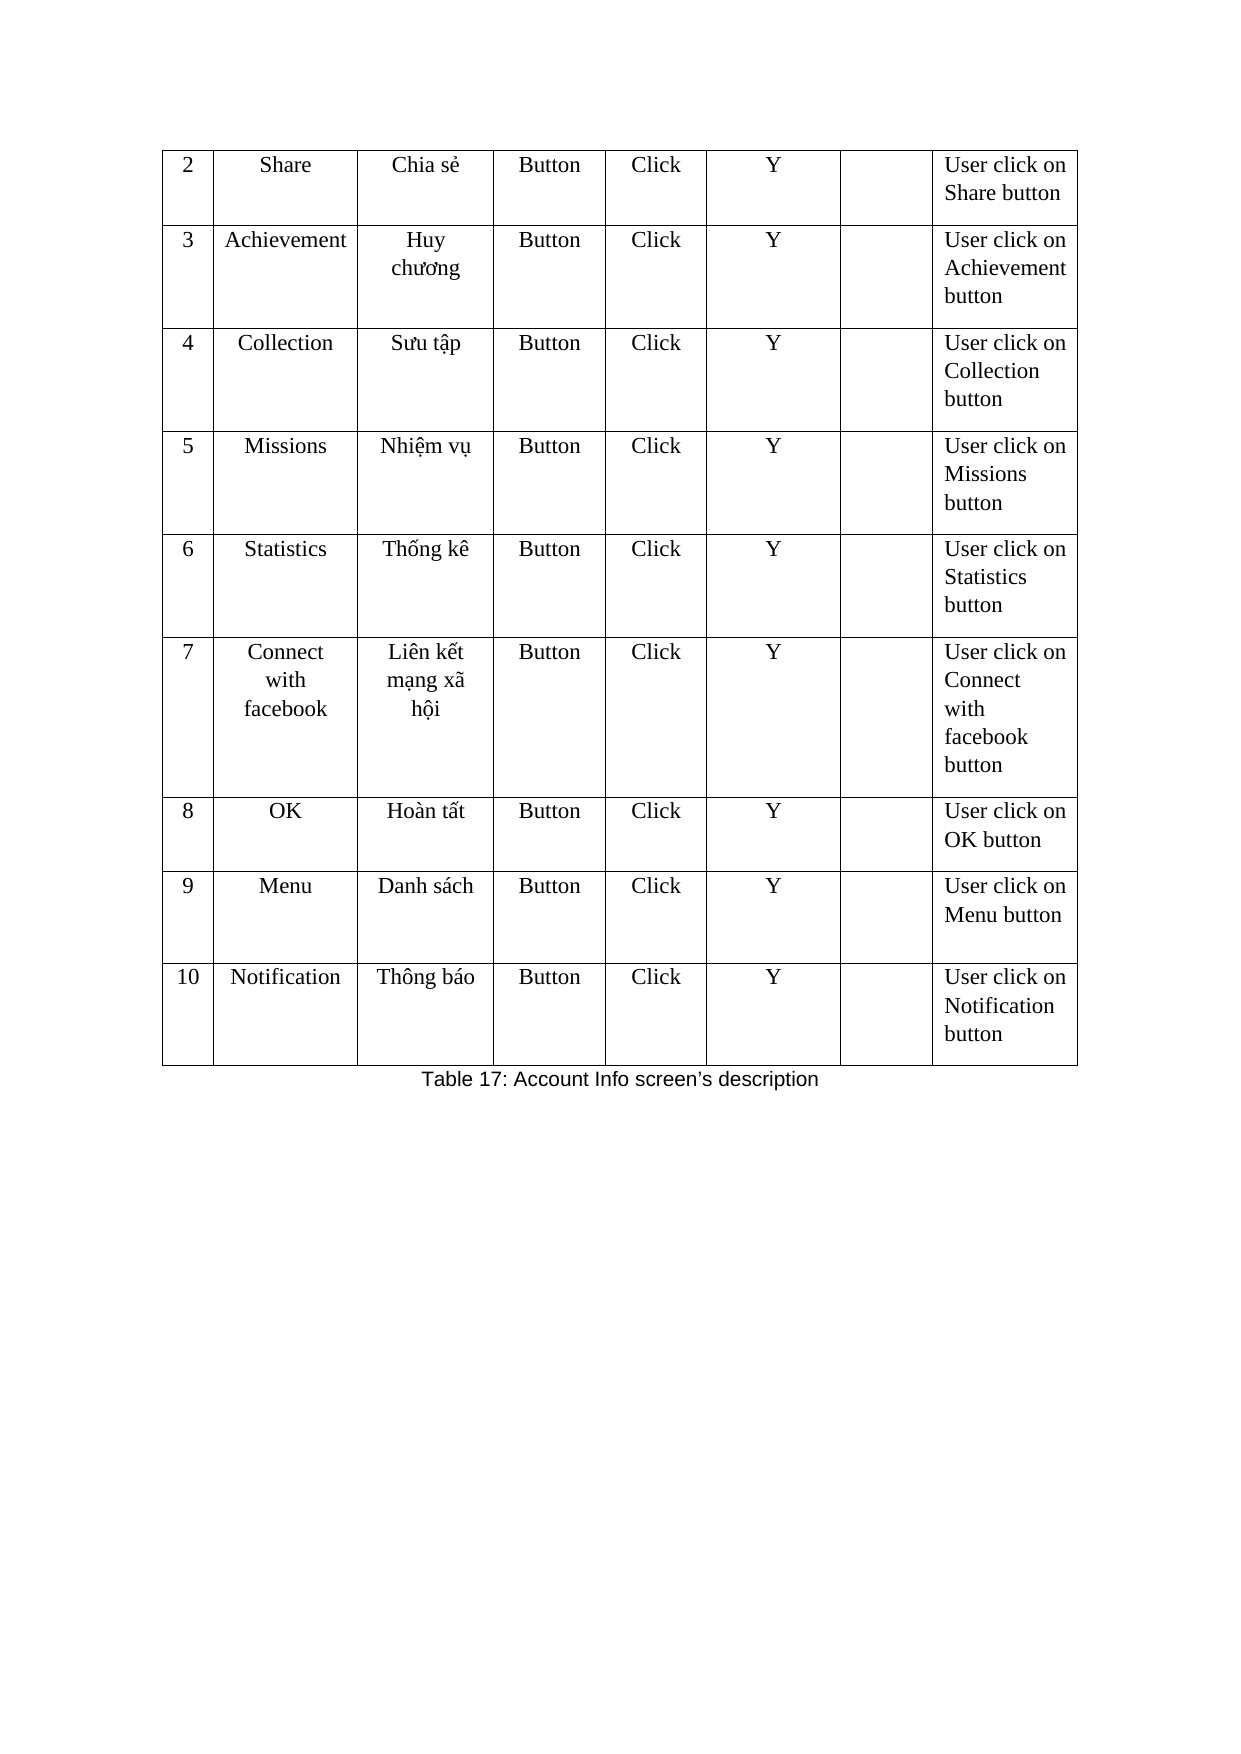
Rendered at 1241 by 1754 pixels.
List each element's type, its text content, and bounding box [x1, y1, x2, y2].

table_cell Click [606, 638, 706, 797]
table_cell User click on Connect with facebook button [933, 638, 1077, 797]
table_cell Missions [214, 432, 357, 534]
table_cell Chia sẻ [358, 151, 493, 224]
table_cell [841, 964, 932, 1065]
table_cell Button [494, 226, 605, 328]
table_cell Button [494, 798, 605, 871]
table_cell User click on Missions button [933, 432, 1077, 534]
table_cell [841, 638, 932, 797]
table_cell User click on Collection button [933, 329, 1077, 431]
table_cell Thông báo [358, 964, 493, 1065]
table_cell [841, 872, 932, 962]
table_cell [841, 432, 932, 534]
table_cell 2 [163, 151, 213, 224]
table_cell Y [707, 151, 840, 224]
table_cell 9 [163, 872, 213, 962]
table_cell [841, 151, 932, 224]
table_cell Hoàn tất [358, 798, 493, 871]
table_cell Button [494, 329, 605, 431]
table_cell Connect with facebook [214, 638, 357, 797]
table_cell Share [214, 151, 357, 224]
table_cell Click [606, 872, 706, 962]
table_cell Click [606, 798, 706, 871]
table_cell Achievement [214, 226, 357, 328]
table_cell Sưu tập [358, 329, 493, 431]
table_cell Click [606, 226, 706, 328]
table_cell 7 [163, 638, 213, 797]
table_cell 8 [163, 798, 213, 871]
table_cell Statistics [214, 535, 357, 637]
table_cell Y [707, 872, 840, 962]
table_cell Click [606, 151, 706, 224]
table_cell 4 [163, 329, 213, 431]
table_cell 10 [163, 964, 213, 1065]
table_cell OK [214, 798, 357, 871]
table_cell 6 [163, 535, 213, 637]
table_cell 3 [163, 226, 213, 328]
table_cell Liên kết mạng xã hội [358, 638, 493, 797]
table_cell Nhiệm vụ [358, 432, 493, 534]
table_cell Click [606, 964, 706, 1065]
table_cell Button [494, 151, 605, 224]
table_cell User click on Menu button [933, 872, 1077, 962]
table_cell Button [494, 964, 605, 1065]
table_cell Menu [214, 872, 357, 962]
table_cell [841, 226, 932, 328]
table_cell Notification [214, 964, 357, 1065]
table_cell Click [606, 329, 706, 431]
table_cell User click on Achievement button [933, 226, 1077, 328]
table_cell Y [707, 964, 840, 1065]
table_cell Button [494, 535, 605, 637]
table_cell Y [707, 535, 840, 637]
table_cell Danh sách [358, 872, 493, 962]
table_cell User click on Statistics button [933, 535, 1077, 637]
table_cell Button [494, 872, 605, 962]
table_cell [841, 329, 932, 431]
table_cell User click on OK button [933, 798, 1077, 871]
table_cell User click on Notification button [933, 964, 1077, 1065]
table_cell Y [707, 226, 840, 328]
table_cell Button [494, 432, 605, 534]
table_cell Y [707, 432, 840, 534]
table_cell Y [707, 329, 840, 431]
table_cell Button [494, 638, 605, 797]
table_cell 5 [163, 432, 213, 534]
table_cell Collection [214, 329, 357, 431]
table_cell Click [606, 535, 706, 637]
table_cell [841, 535, 932, 637]
table_cell Huy chương [358, 226, 493, 328]
table_cell Thống kê [358, 535, 493, 637]
table_cell Y [707, 638, 840, 797]
table_cell User click on Share button [933, 151, 1077, 224]
table_cell Click [606, 432, 706, 534]
text Table 17: Account Info screen’s description [150, 1066, 1090, 1090]
table_cell [841, 798, 932, 871]
table_cell Y [707, 798, 840, 871]
